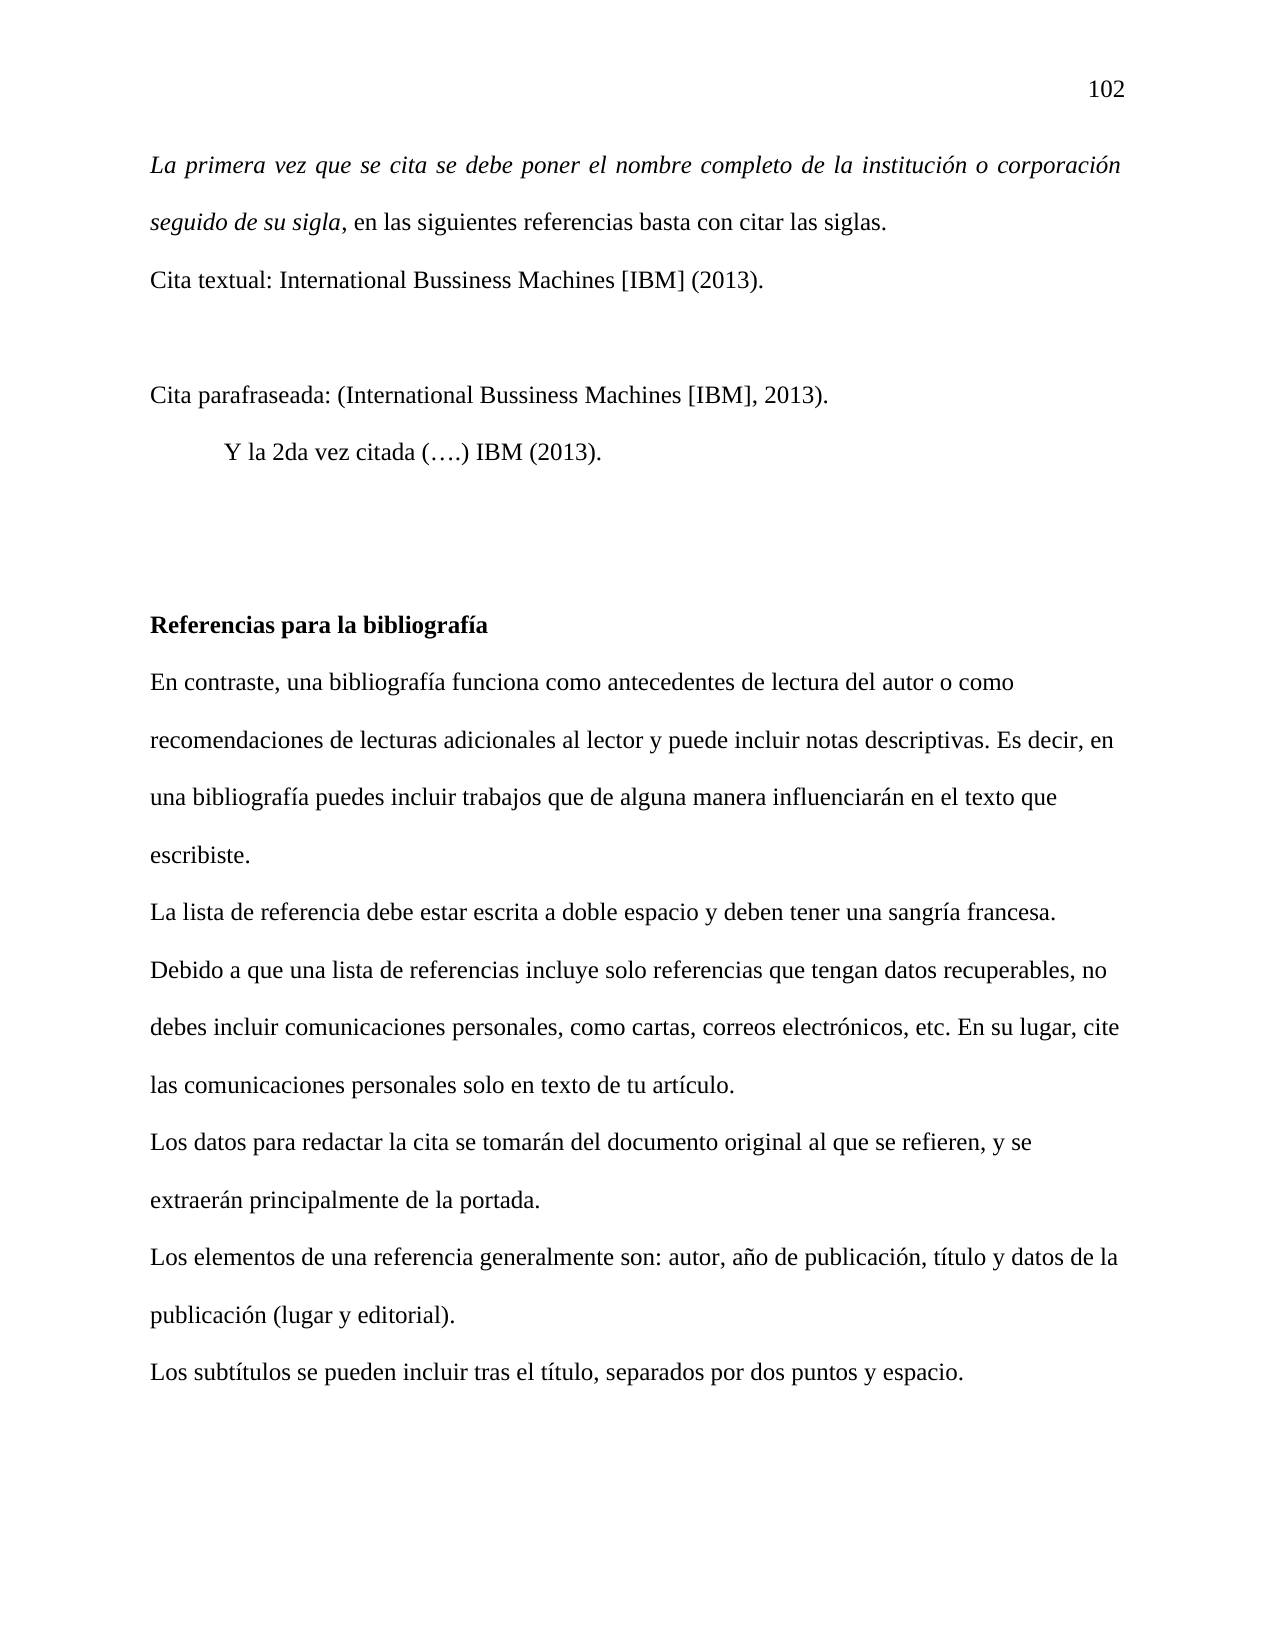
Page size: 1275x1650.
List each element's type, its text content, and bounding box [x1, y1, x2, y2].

text Los subtítulos se pueden incluir tras el título, separados por dos puntos y espacio. [150, 1357, 1125, 1386]
text La primera vez que se cita se debe poner el nombre completo de la institución o corporación seguido de su sigla, en las siguientes referencias basta con citar las siglas. [150, 150, 1125, 236]
text Cita textual: International Bussiness Machines [IBM] (2013). [150, 265, 1125, 294]
text En contraste, una bibliografía funciona como antecedentes de lectura del autor o como recomendaciones de lecturas adicionales al lector y puede incluir notas descriptivas. Es decir, en una bibliografía puedes incluir trabajos que de alguna manera influenciarán en el texto que escribiste. [150, 667, 1125, 869]
text La lista de referencia debe estar escrita a doble espacio y deben tener una sangría francesa. Debido a que una lista de referencias incluye solo referencias que tengan datos recuperables, no debes incluir comunicaciones personales, como cartas, correos electrónicos, etc. En su lugar, cite las comunicaciones personales solo en texto de tu artículo. [150, 897, 1125, 1099]
text Y la 2da vez citada (….) IBM (2013). [150, 437, 1125, 466]
text Los datos para redactar la cita se tomarán del documento original al que se refieren, y se extraerán principalmente de la portada. [150, 1127, 1125, 1214]
text Referencias para la bibliografía [150, 610, 1125, 639]
text Cita parafraseada: (International Bussiness Machines [IBM], 2013). [150, 380, 1125, 409]
text Los elementos de una referencia generalmente son: autor, año de publicación, título y datos de la publicación (lugar y editorial). [150, 1242, 1125, 1329]
